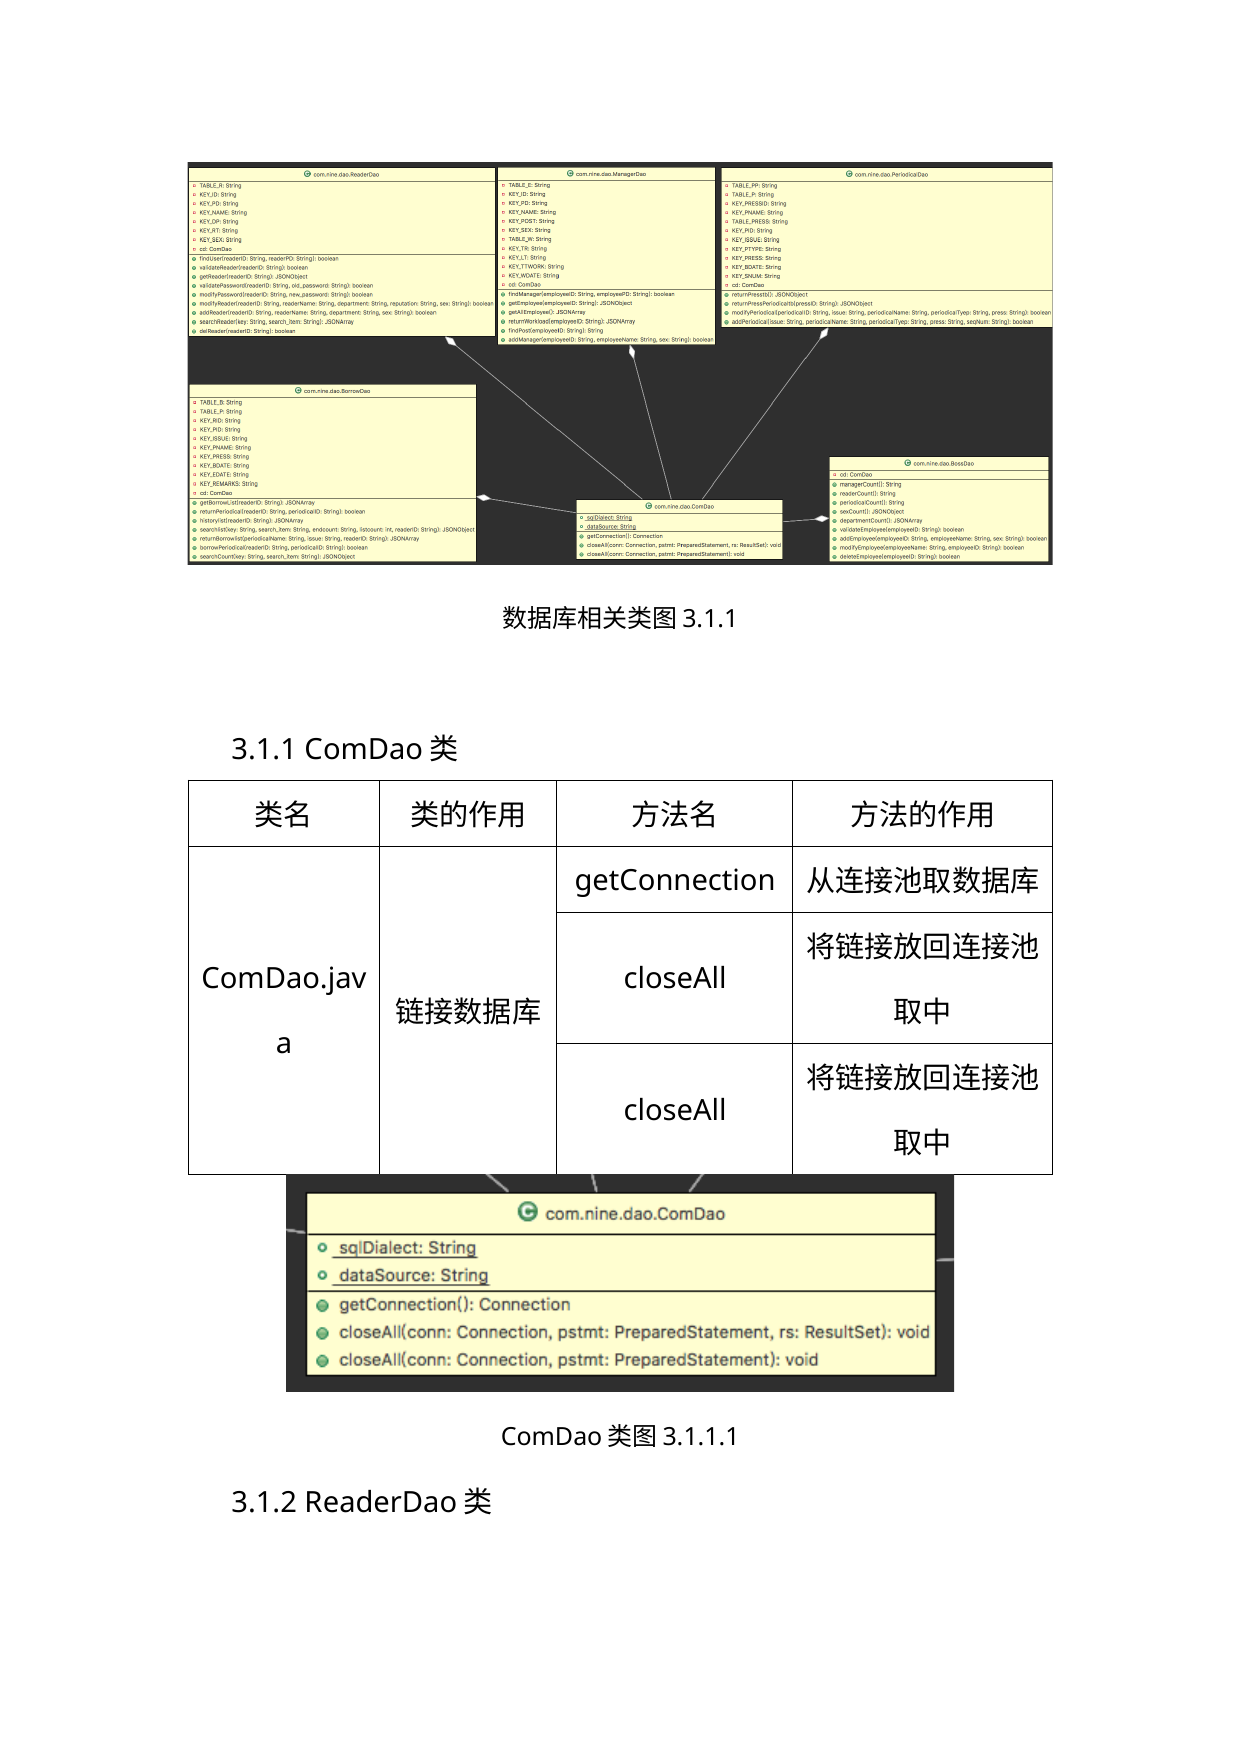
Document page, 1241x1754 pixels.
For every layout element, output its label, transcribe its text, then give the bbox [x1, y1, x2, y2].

table_cell closeAll [557, 1044, 792, 1174]
table_cell 将链接放回连接池取中 [793, 913, 1052, 1043]
table_cell getConnection [557, 847, 792, 912]
table_cell 将链接放回连接池取中 [793, 1044, 1052, 1174]
table_header 方法的作用 [793, 781, 1052, 846]
table_cell 从连接池取数据库 [793, 847, 1052, 912]
table_cell 链接数据库 [380, 847, 556, 1174]
table_cell closeAll [557, 913, 792, 1043]
text ComDao类图3.1.1.1 [187, 1402, 1053, 1467]
picture [187, 162, 1053, 565]
text 3.1.1 ComDao类 [187, 714, 1053, 779]
table_header 方法名 [557, 781, 792, 846]
picture [286, 1174, 955, 1392]
table_cell ComDao.java [189, 847, 379, 1174]
text 3.1.2 ReaderDao类 [187, 1467, 1053, 1532]
table_header 类名 [189, 781, 379, 846]
text 数据库相关类图3.1.1 [187, 584, 1053, 649]
table_header 类的作用 [380, 781, 556, 846]
